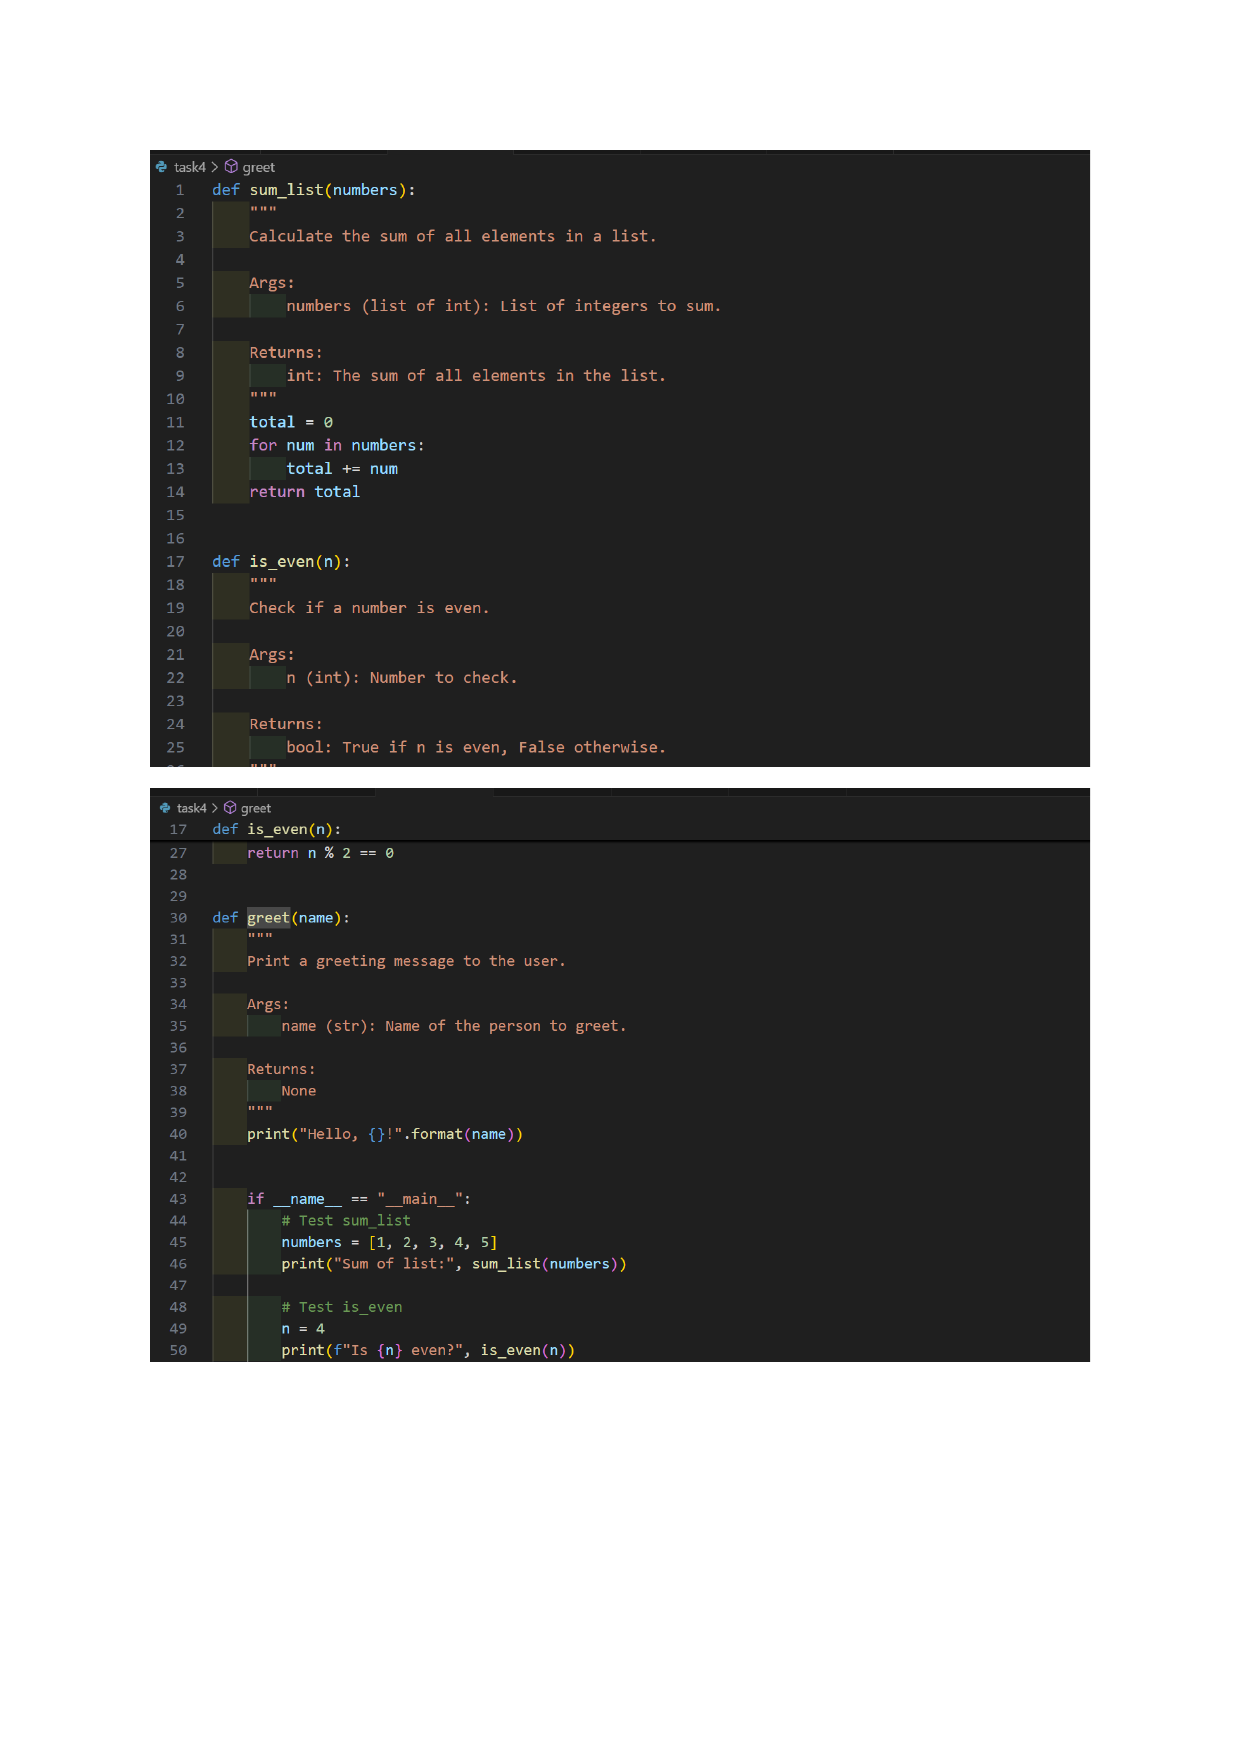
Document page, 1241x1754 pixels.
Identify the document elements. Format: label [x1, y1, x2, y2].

picture [150, 150, 1091, 767]
picture [150, 788, 1091, 1362]
